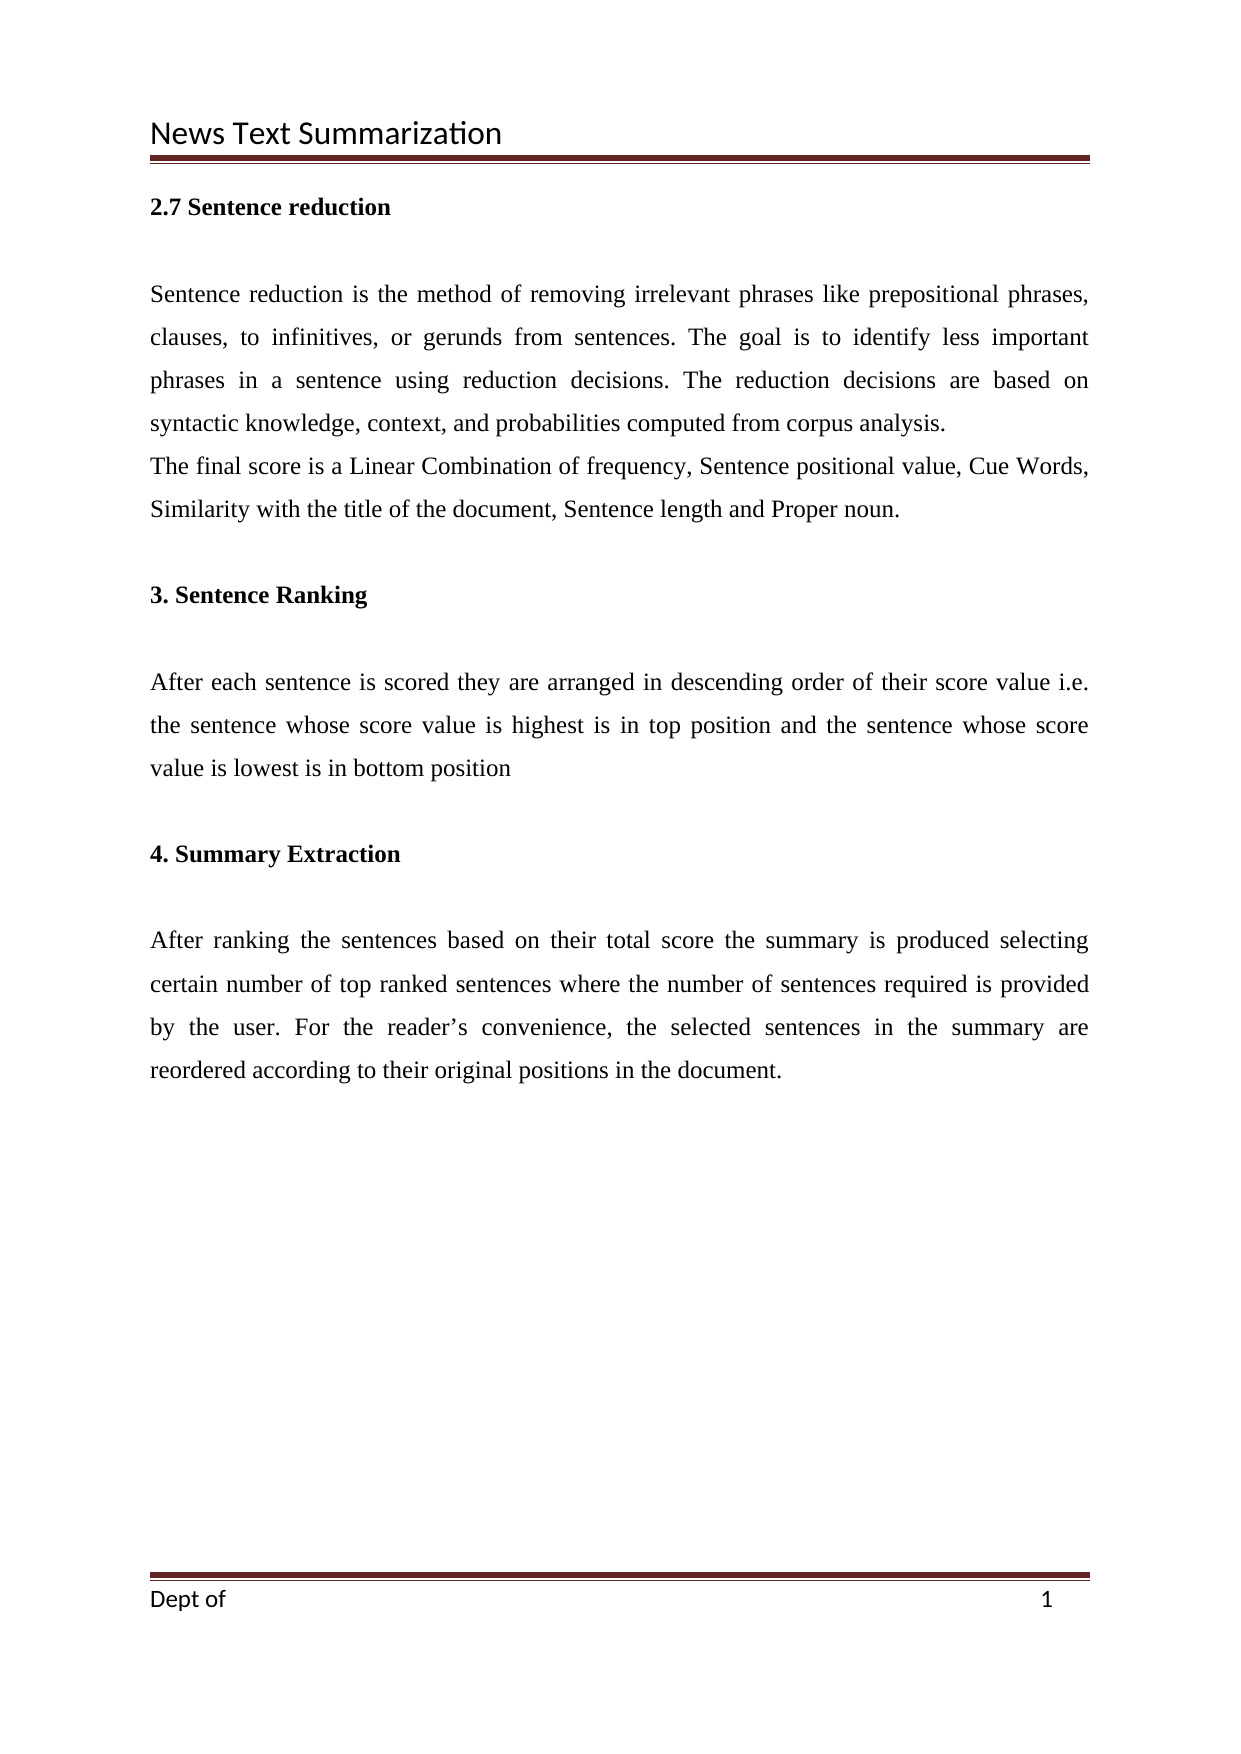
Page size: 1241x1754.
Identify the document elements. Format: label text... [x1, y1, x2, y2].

text After each sentence is scored they are arranged in descending order of their score value i.e. the sentence whose score value is highest is in top position and the sentence whose score value is lowest is in bottom position [150, 667, 1090, 782]
text Sentence reduction is the method of removing irrelevant phrases like prepositional phrases, clauses, to infinitives, or gerunds from sentences. The goal is to identify less important phrases in a sentence using reduction decisions. The reduction decisions are based on syntactic knowledge, context, and probabilities computed from corpus analysis. [150, 279, 1090, 437]
text The final score is a Linear Combination of frequency, Sentence positional value, Cue Words, Similarity with the title of the document, Sentence length and Proper noun. [150, 451, 1090, 523]
text 4. Summary Extraction [150, 839, 1090, 868]
text 3. Sentence Ranking [150, 581, 1090, 609]
text 2.7 Sentence reduction [150, 192, 1090, 221]
text After ranking the sentences based on their total score the summary is produced selecting certain number of top ranked sentences where the number of sentences required is provided by the user. For the reader’s convenience, the selected sentences in the summary are reordered according to their original positions in the document. [150, 926, 1090, 1084]
